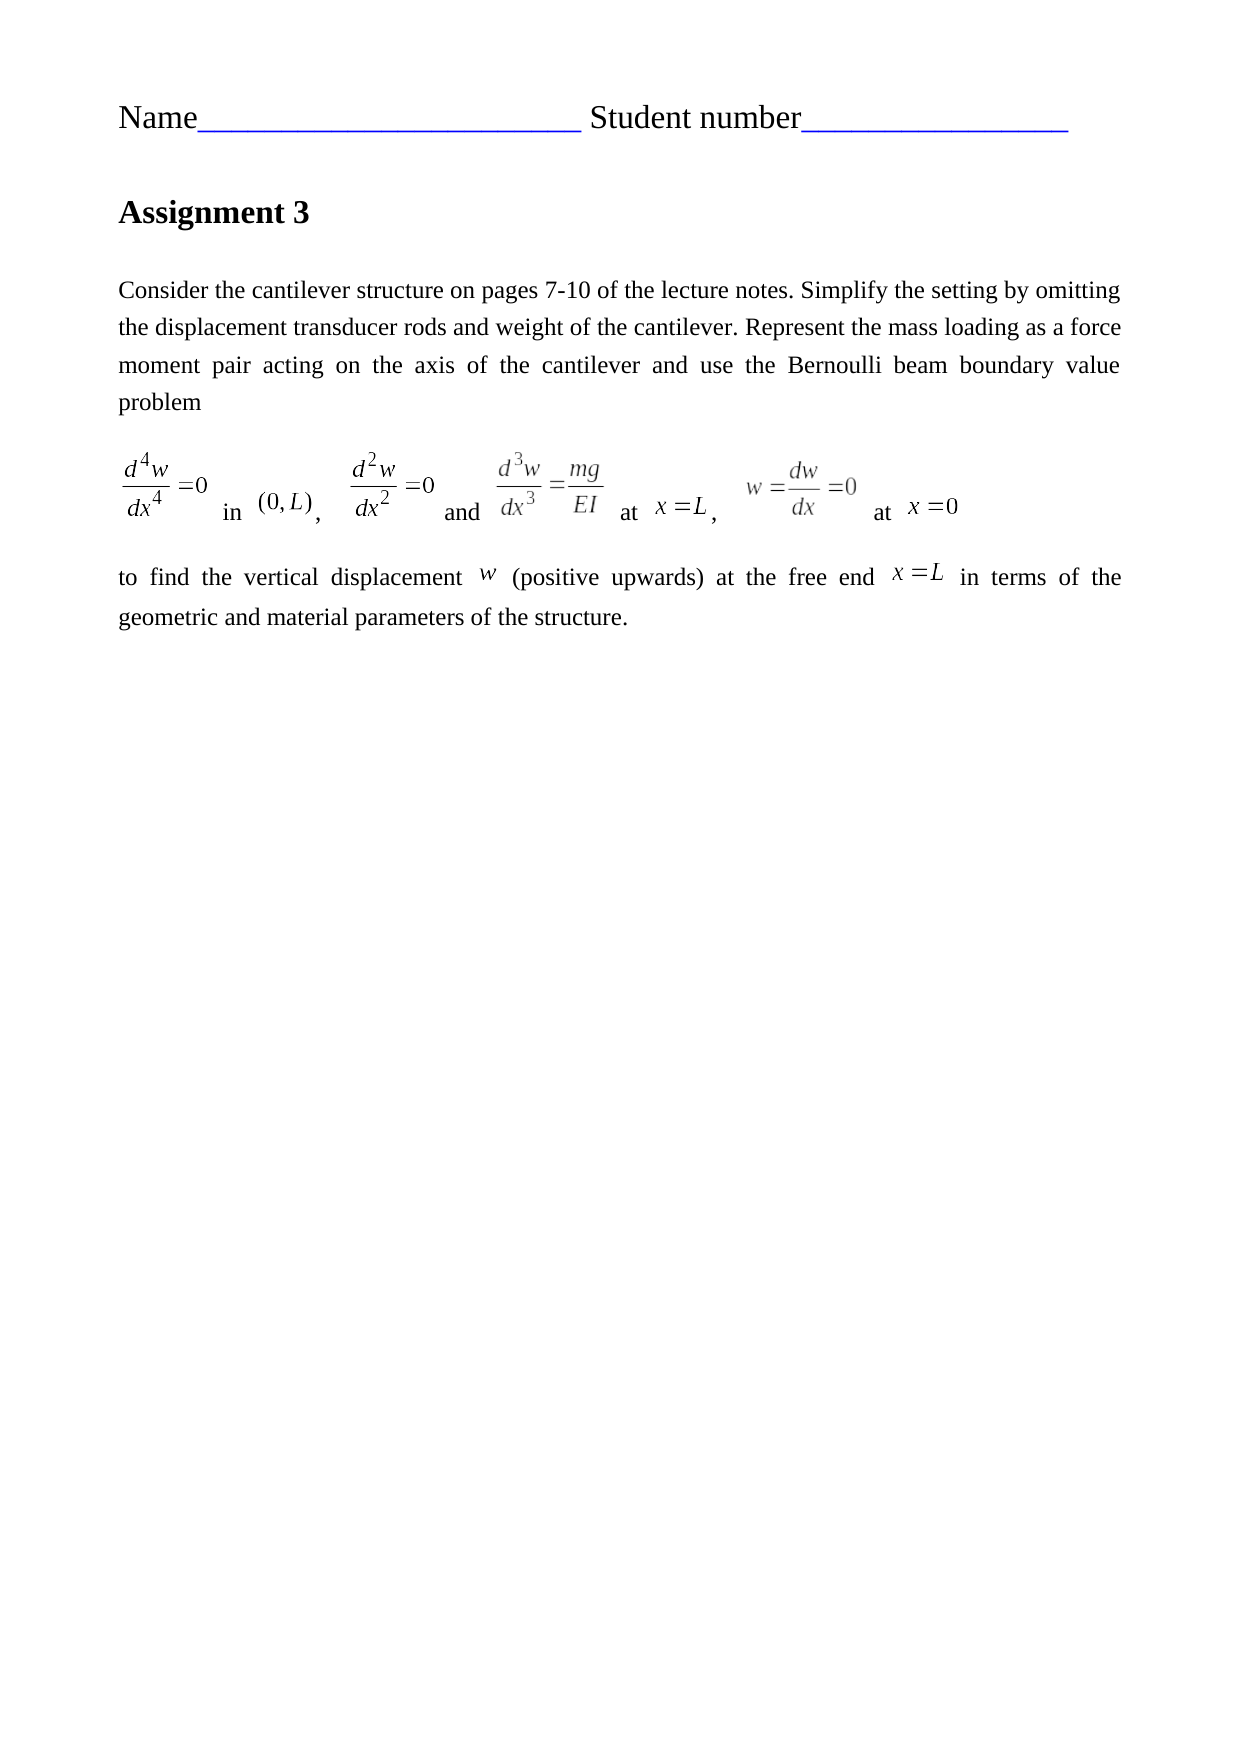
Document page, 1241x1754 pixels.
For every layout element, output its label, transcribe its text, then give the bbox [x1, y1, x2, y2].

text in , and at , at [118, 447, 1122, 525]
text Name_______________________ Student number________________ [118, 97, 1122, 136]
text to find the vertical displacement (positive upwards) at the free end in terms of the geometric and material parameters of the structure. [118, 554, 1122, 633]
text Consider the cantilever structure on pages 7-10 of the lecture notes. Simplify the setting by omitting the displacement transducer rods and weight of the cantilever. Represent the mass loading as a force moment pair acting on the axis of the cantilever and use the Bernoulli beam boundary value problem [118, 268, 1122, 418]
text Assignment 3 [118, 193, 1122, 231]
